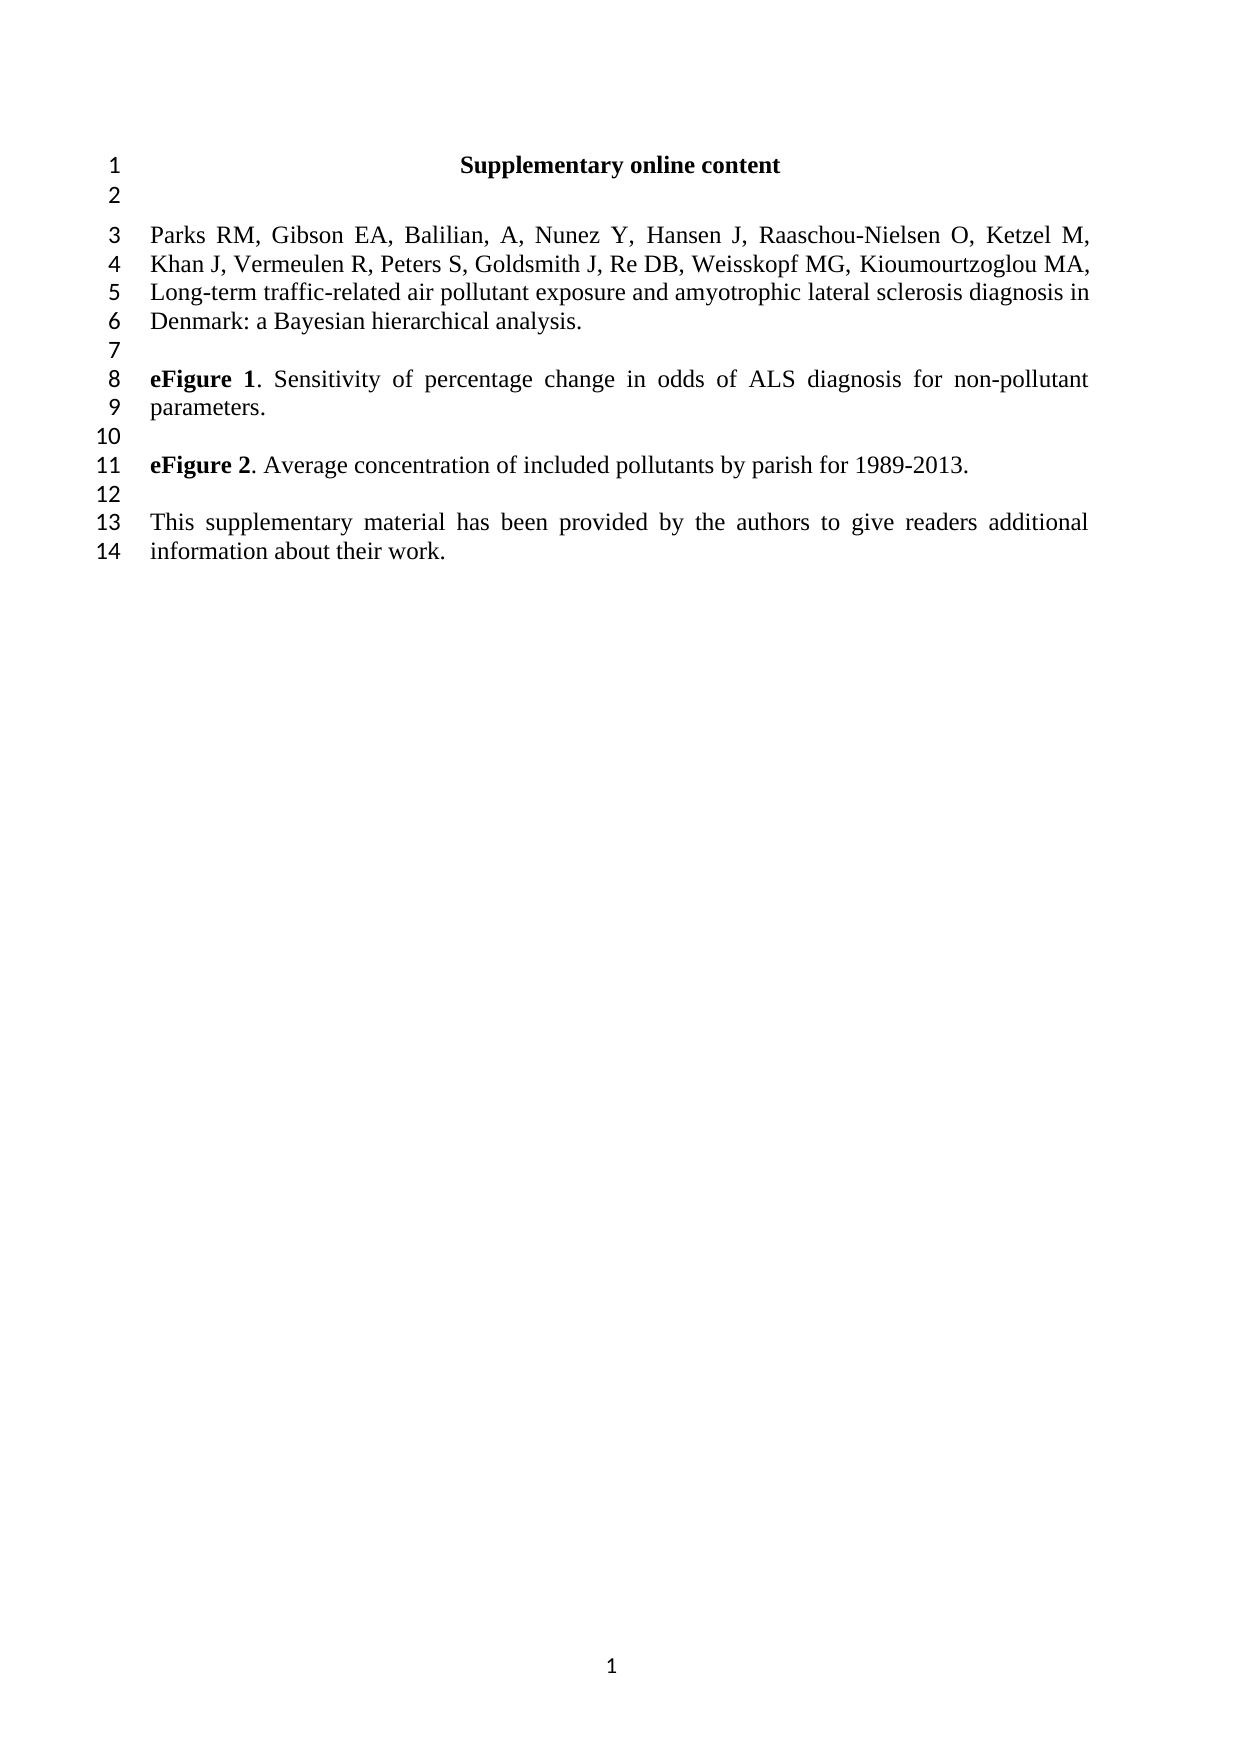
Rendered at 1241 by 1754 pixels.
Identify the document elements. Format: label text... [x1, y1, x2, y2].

text Parks RM, Gibson EA, Balilian, A, Nunez Y, Hansen J, Raaschou-Nielsen O, Ketzel M, Khan J, Vermeulen R, Peters S, Goldsmith J, Re DB, Weisskopf MG, Kioumourtzoglou MA, Long-term traffic-related air pollutant exposure and amyotrophic lateral sclerosis diagnosis in Denmark: a Bayesian hierarchical analysis. [150, 220, 1090, 335]
text eFigure 2. Average concentration of included pollutants by parish for 1989-2013. [150, 450, 1090, 479]
text This supplementary material has been provided by the authors to give readers additional information about their work. [150, 507, 1090, 565]
text Supplementary online content [150, 150, 1090, 179]
text eFigure 1. Sensitivity of percentage change in odds of ALS diagnosis for non-pollutant parameters. [150, 364, 1090, 421]
